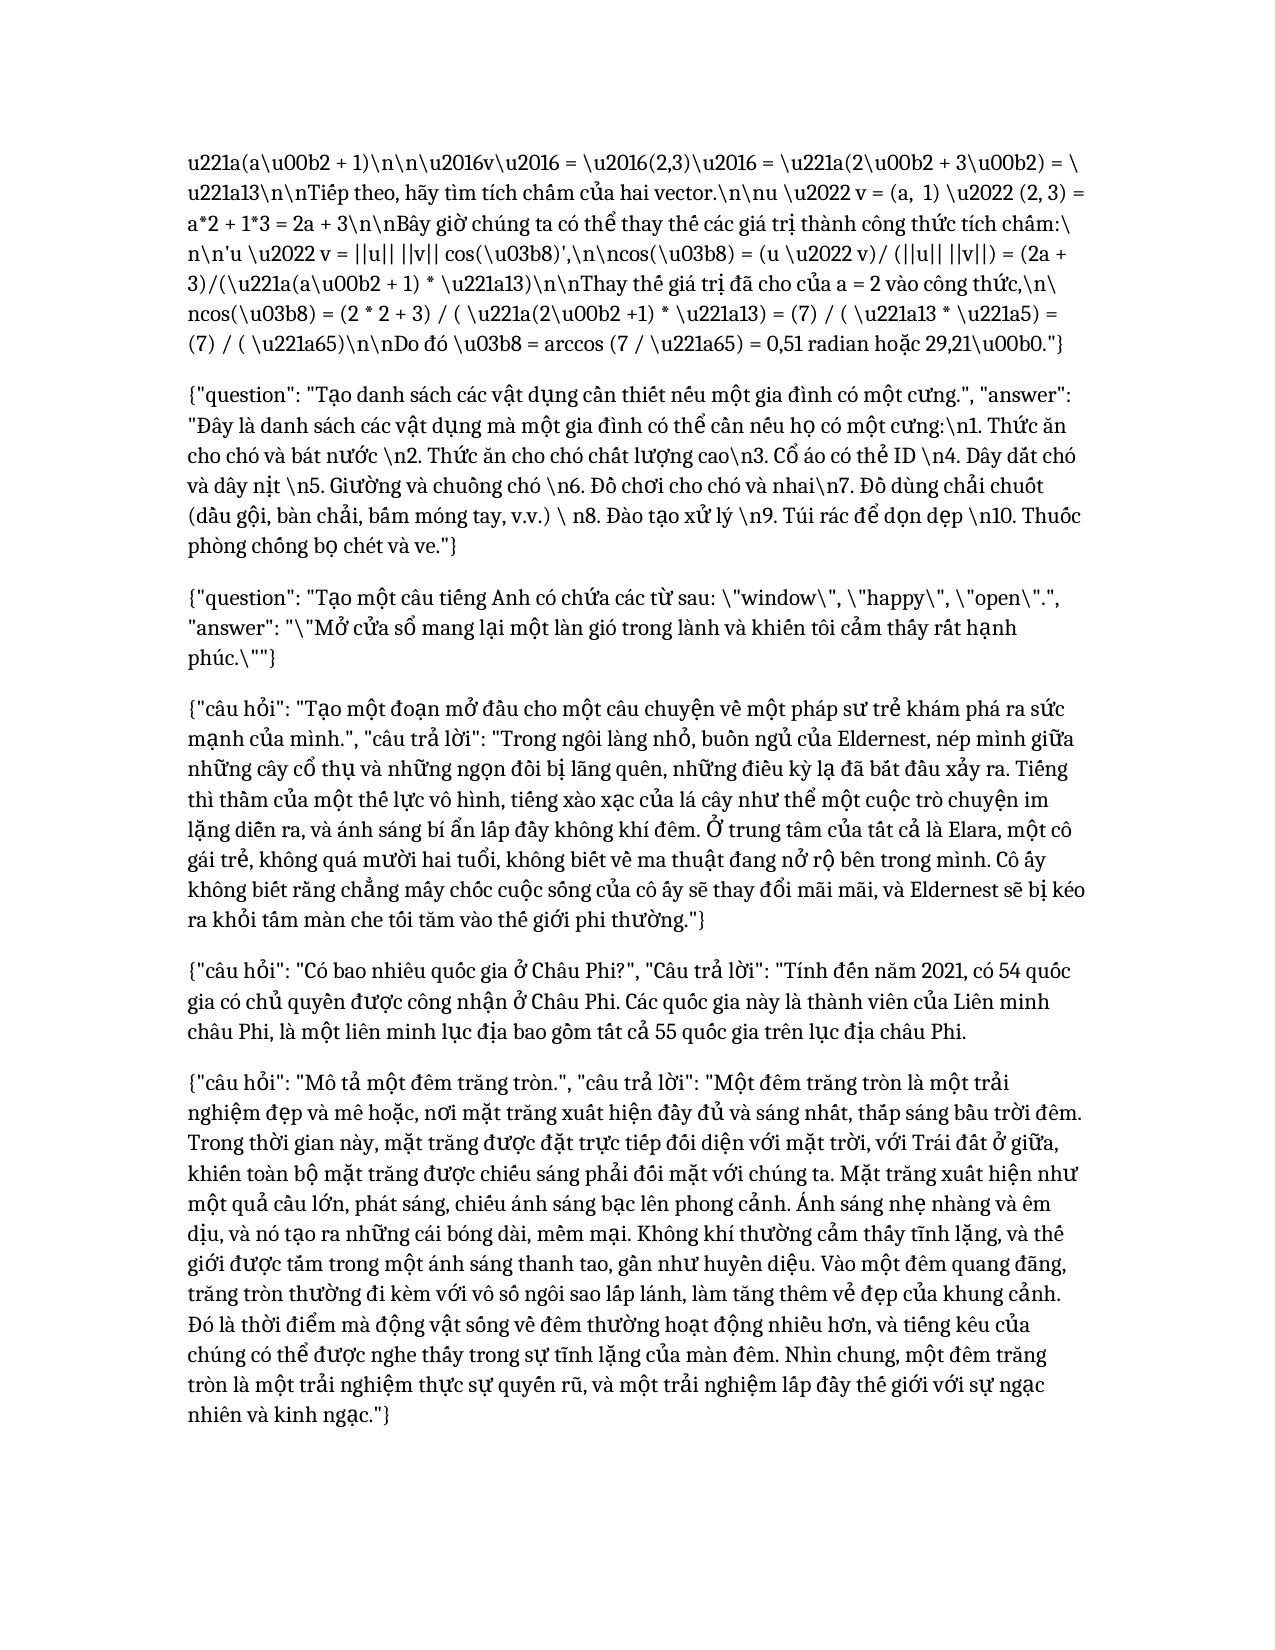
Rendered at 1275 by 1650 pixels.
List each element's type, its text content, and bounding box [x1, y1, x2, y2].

text {"question": "Tạo một câu tiếng Anh có chứa các từ sau: \"window\", \"happy\", \"open\".", "answer": "\"Mở cửa sổ mang lại một làn gió trong lành và khiến tôi cảm thấy rất hạnh phúc.\""} [187, 584, 1087, 671]
text {"question": "Tạo danh sách các vật dụng cần thiết nếu một gia đình có một cưng.", "answer": "Đây là danh sách các vật dụng mà một gia đình có thể cần nếu họ có một cưng:\n1. Thức ăn cho chó và bát nước \n2. Thức ăn cho chó chất lượng cao\n3. Cổ áo có thẻ ID \n4. Dây dắt chó và dây nịt \n5. Giường và chuồng chó \n6. Đồ chơi cho chó và nhai\n7. Đồ dùng chải chuốt (dầu gội, bàn chải, bấm móng tay, v.v.) \ n8. Đào tạo xử lý \n9. Túi rác để dọn dẹp \n10. Thuốc phòng chống bọ chét và ve."} [187, 382, 1087, 560]
text {"câu hỏi": "Tạo một đoạn mở đầu cho một câu chuyện về một pháp sư trẻ khám phá ra sức mạnh của mình.", "câu trả lời": "Trong ngôi làng nhỏ, buồn ngủ của Eldernest, nép mình giữa những cây cổ thụ và những ngọn đồi bị lãng quên, những điều kỳ lạ đã bắt đầu xảy ra. Tiếng thì thầm của một thế lực vô hình, tiếng xào xạc của lá cây như thể một cuộc trò chuyện im lặng diễn ra, và ánh sáng bí ẩn lấp đầy không khí đêm. Ở trung tâm của tất cả là Elara, một cô gái trẻ, không quá mười hai tuổi, không biết về ma thuật đang nở rộ bên trong mình. Cô ấy không biết rằng chẳng mấy chốc cuộc sống của cô ấy sẽ thay đổi mãi mãi, và Eldernest sẽ bị kéo ra khỏi tấm màn che tối tăm vào thế giới phi thường."} [187, 696, 1087, 934]
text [187, 150, 1087, 358]
text {"câu hỏi": "Có bao nhiêu quốc gia ở Châu Phi?", "Câu trả lời": "Tính đến năm 2021, có 54 quốc gia có chủ quyền được công nhận ở Châu Phi. Các quốc gia này là thành viên của Liên minh châu Phi, là một liên minh lục địa bao gồm tất cả 55 quốc gia trên lục địa châu Phi. [187, 958, 1087, 1045]
text {"câu hỏi": "Mô tả một đêm trăng tròn.", "câu trả lời": "Một đêm trăng tròn là một trải nghiệm đẹp và mê hoặc, nơi mặt trăng xuất hiện đầy đủ và sáng nhất, thắp sáng bầu trời đêm. Trong thời gian này, mặt trăng được đặt trực tiếp đối diện với mặt trời, với Trái đất ở giữa, khiến toàn bộ mặt trăng được chiếu sáng phải đối mặt với chúng ta. Mặt trăng xuất hiện như một quả cầu lớn, phát sáng, chiếu ánh sáng bạc lên phong cảnh. Ánh sáng nhẹ nhàng và êm dịu, và nó tạo ra những cái bóng dài, mềm mại. Không khí thường cảm thấy tĩnh lặng, và thế giới được tắm trong một ánh sáng thanh tao, gần như huyền diệu. Vào một đêm quang đãng, trăng tròn thường đi kèm với vô số ngôi sao lấp lánh, làm tăng thêm vẻ đẹp của khung cảnh. Đó là thời điểm mà động vật sống về đêm thường hoạt động nhiều hơn, và tiếng kêu của chúng có thể được nghe thấy trong sự tĩnh lặng của màn đêm. Nhìn chung, một đêm trăng tròn là một trải nghiệm thực sự quyến rũ, và một trải nghiệm lấp đầy thế giới với sự ngạc nhiên và kinh ngạc."} [187, 1070, 1087, 1428]
